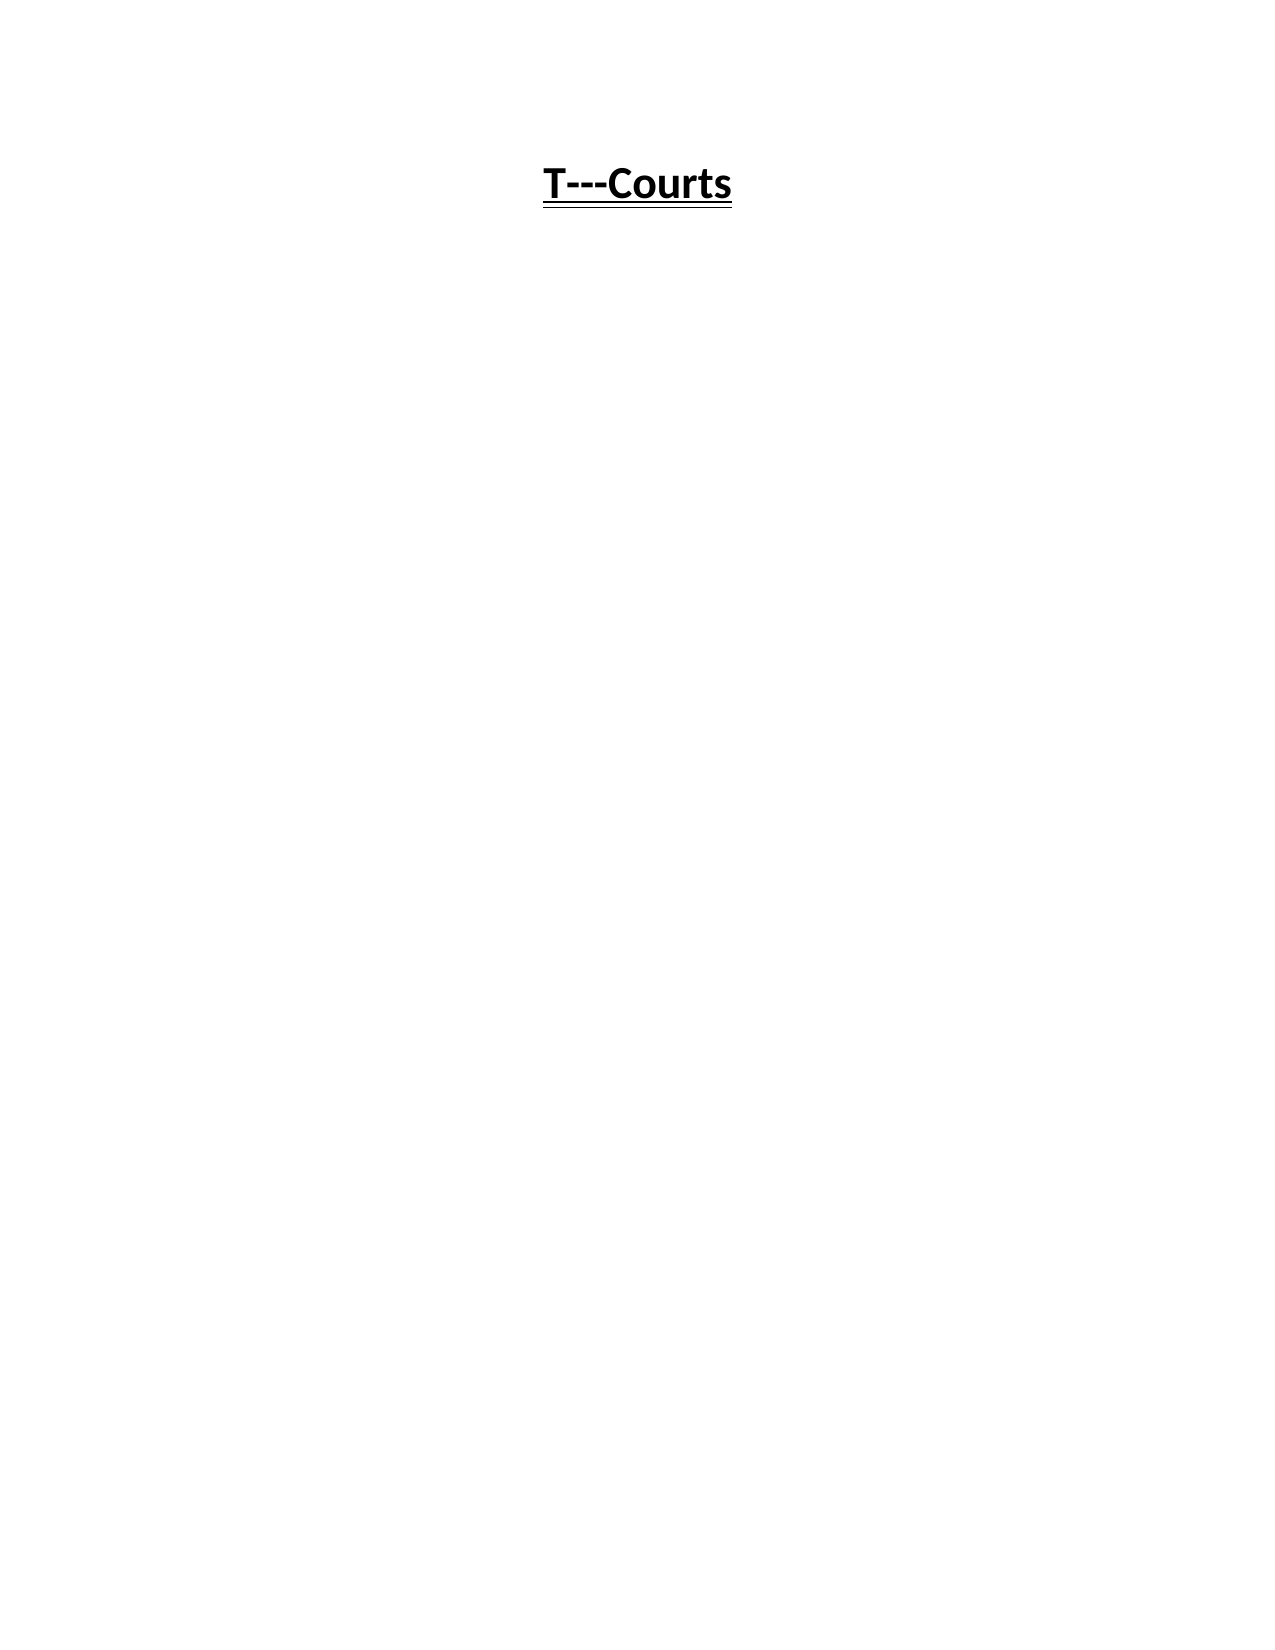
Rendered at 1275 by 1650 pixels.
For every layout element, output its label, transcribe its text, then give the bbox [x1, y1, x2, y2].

subtitle T---Courts [150, 154, 1125, 210]
